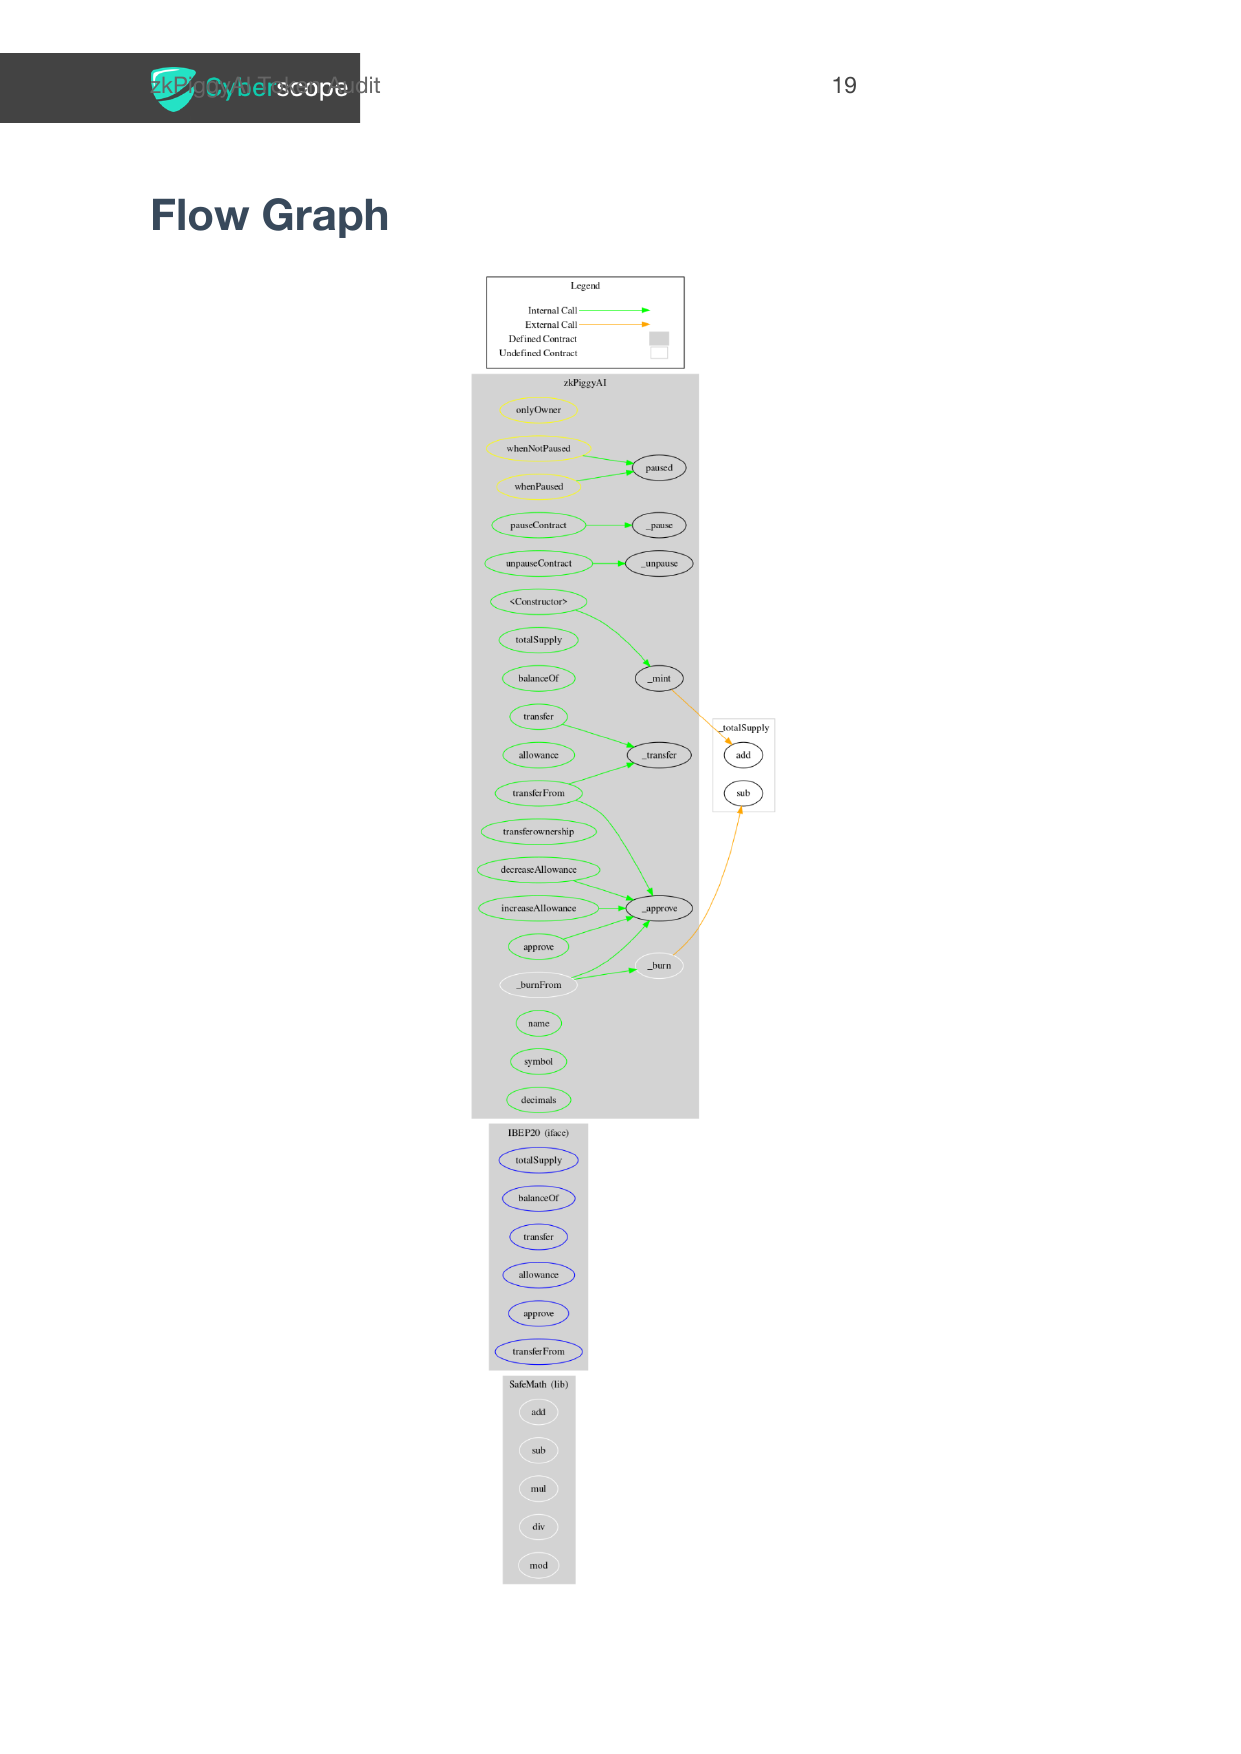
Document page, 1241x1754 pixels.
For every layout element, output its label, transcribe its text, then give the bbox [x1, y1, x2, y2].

picture [463, 268, 777, 1592]
picture [0, 53, 361, 123]
subtitle Flow Graph [150, 187, 1090, 243]
